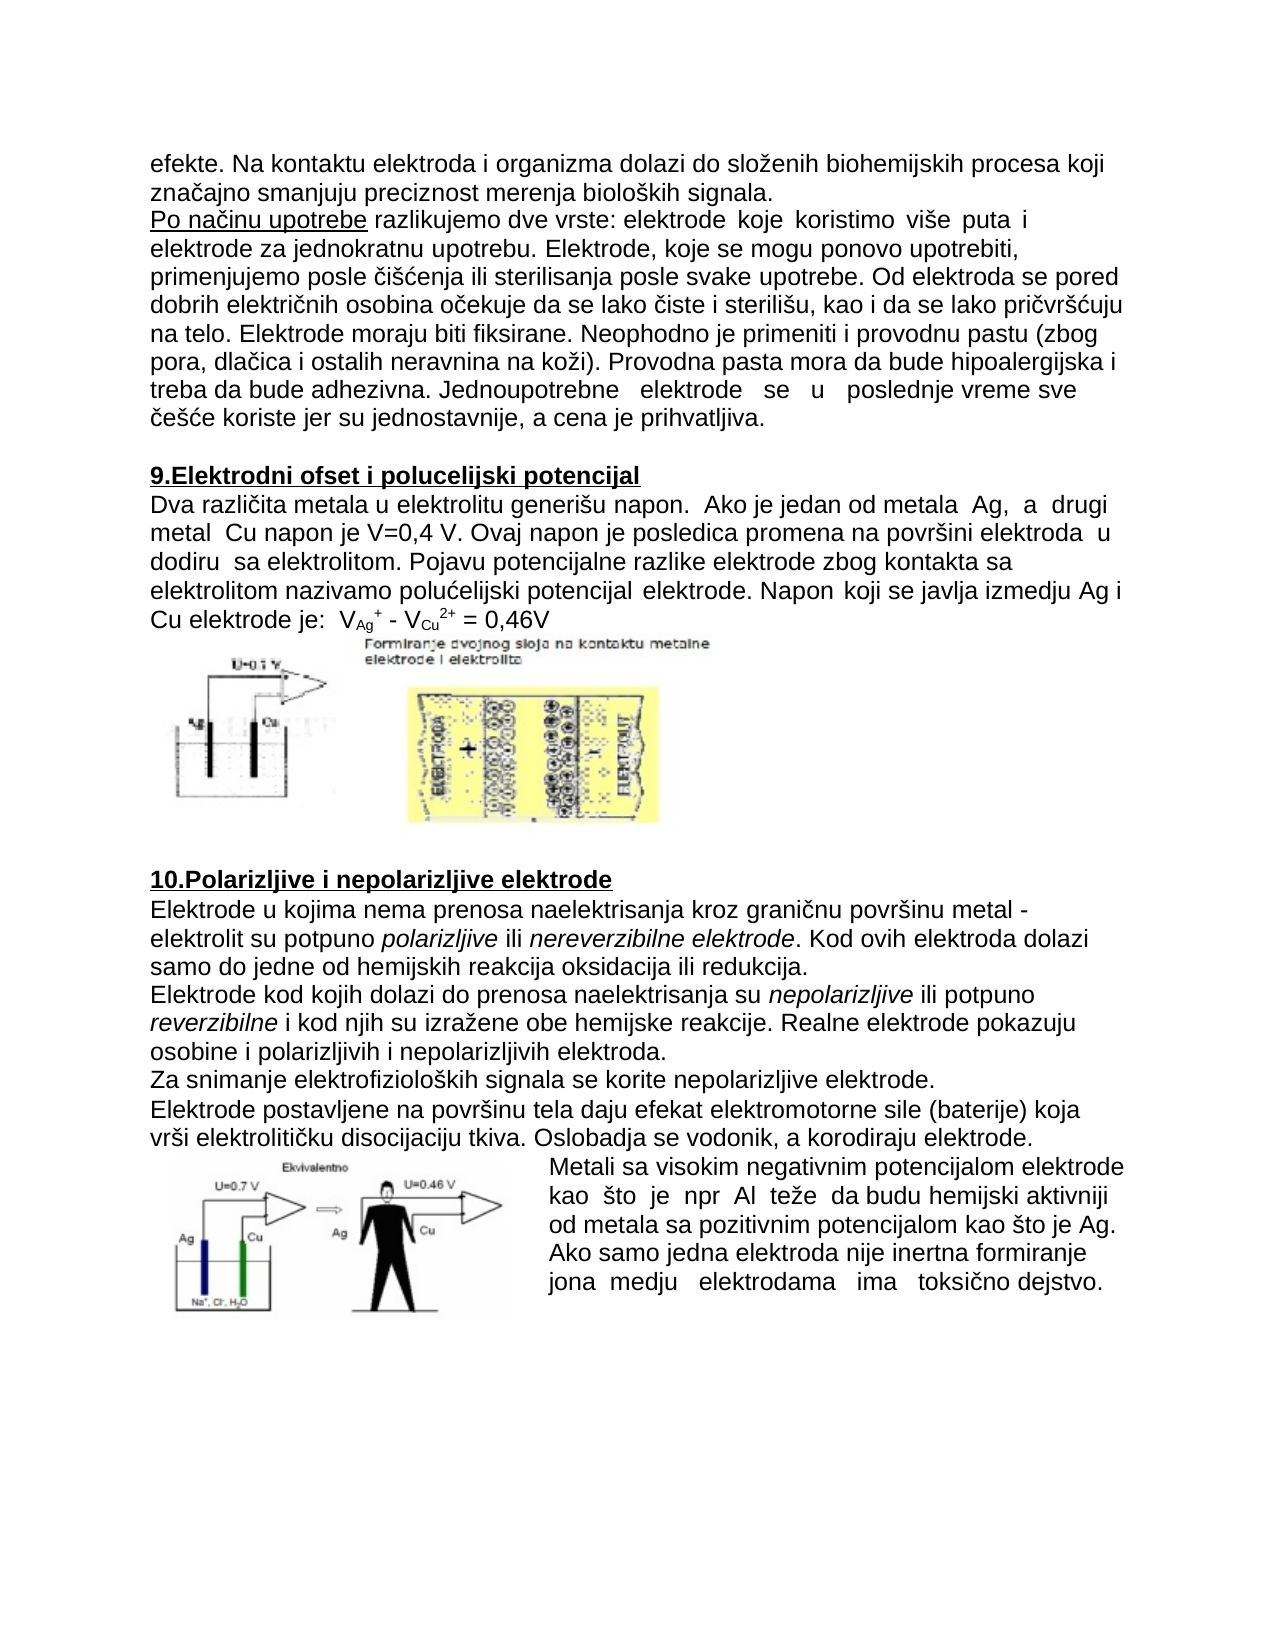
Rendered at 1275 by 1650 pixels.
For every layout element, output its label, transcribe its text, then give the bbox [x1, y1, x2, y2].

text Metali sa visokim negativnim potencijalom elektrode kao što je npr Al teže da budu hemijski aktivniji od metala sa pozitivnim potencijalom kao što je Ag. Ako samo jedna elektroda nije inertna formiranje jona medju elektrodama ima toksično dejstvo. [530, 1152, 1125, 1296]
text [150, 150, 1125, 206]
text Elektrode kod kojih dolazi do prenosa naelektrisanja su nepolarizljive ili potpuno reverzibilne i kod njih su izražene obe hemijske reakcije. Realne elektrode pokazuju osobine i polarizljivih i nepolarizljivih elektroda. [150, 981, 1125, 1065]
text Elektrode postavljene na površinu tela daju efekat elektromotorne sile (baterije) koja vrši elektrolitičku disocijaciju tkiva. Oslobadja se vodonik, a korodiraju elektrode. [150, 1094, 1125, 1152]
picture [150, 633, 732, 837]
text Za snimanje elektrofizioloških signala se korite nepolarizljive elektrode. [150, 1065, 1125, 1094]
picture [150, 1152, 530, 1334]
text Po načinu upotrebe razlikujemo dve vrste: elektrode koje koristimo više puta i elektrode za jednokratnu upotrebu. Elektrode, koje se mogu ponovo upotrebiti, primenjujemo posle čišćenja ili sterilisanja posle svake upotrebe. Od elektroda se pored dobrih električnih osobina očekuje da se lako čiste i sterilišu, kao i da se lako pričvršćuju na telo. Elektrode moraju biti fiksirane. Neophodno je primeniti i provodnu pastu (zbog pora, dlačica i ostalih neravnina na koži). Provodna pasta mora da bude hipoalergijska i treba da bude adhezivna. Jednoupotrebne elektrode se u poslednje vreme sve češće koriste jer su jednostavnije, a cena je prihvatljiva. [150, 206, 1125, 432]
text 10.Polarizljive i nepolarizljive elektrode [150, 865, 1125, 894]
text Elektrode u kojima nema prenosa naelektrisanja kroz graničnu površinu metal - elektrolit su potpuno polarizljive ili nereverzibilne elektrode. Kod ovih elektroda dolazi samo do jedne od hemijskih reakcija oksidacija ili redukcija. [150, 896, 1125, 981]
text 9.Elektrodni ofset i polucelijski potencijal [150, 461, 1125, 489]
text Dva različita metala u elektrolitu generišu napon. Ako je jedan od metala Ag, a drugi metal Cu napon je V=0,4 V. Ovaj napon je posledica promena na površini elektroda u dodiru sa elektrolitom. Pojavu potencijalne razlike elektrode zbog kontakta sa elektrolitom nazivamo polućelijski potencijal elektrode. Napon koji se javlja izmedju Ag i Cu elektrode je: VAg+ - VCu2+ = 0,46V [150, 489, 1125, 633]
